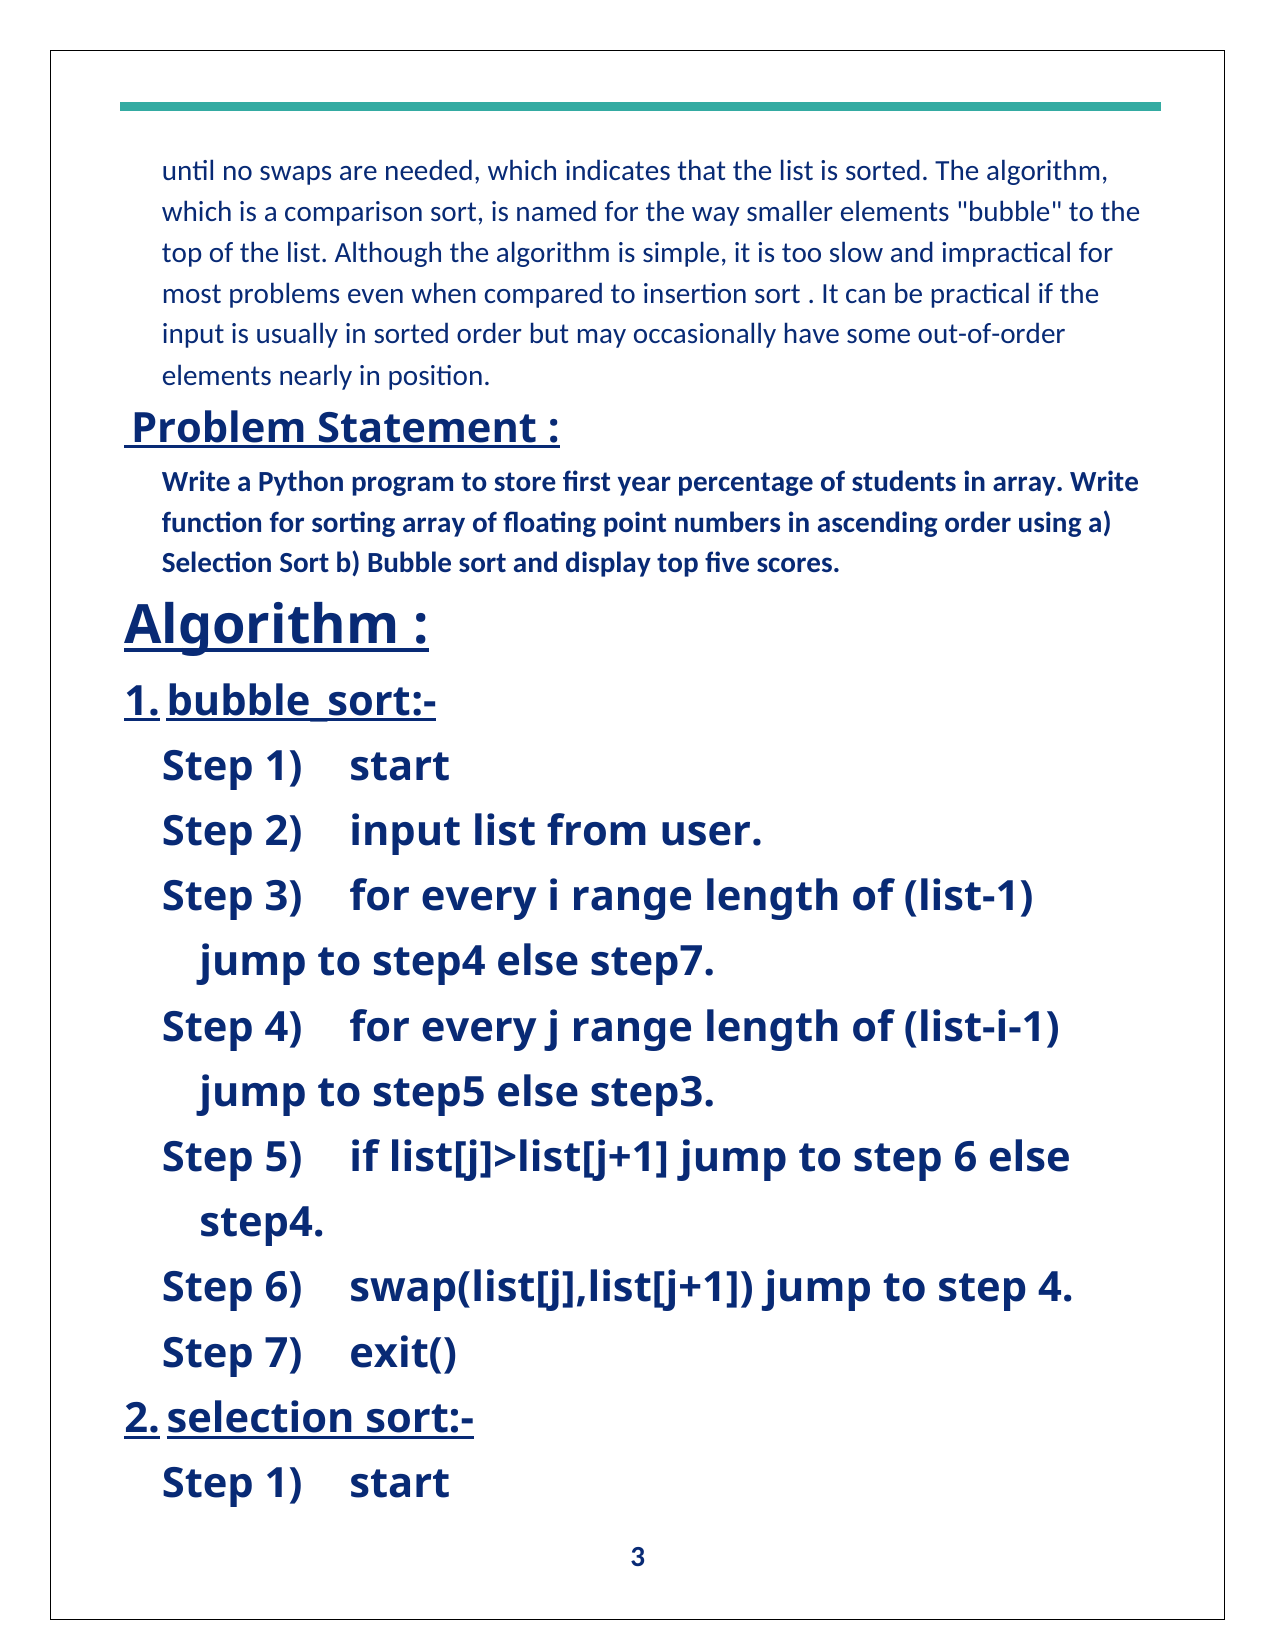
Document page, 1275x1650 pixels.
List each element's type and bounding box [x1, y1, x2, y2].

table_header [124, 152, 1166, 1514]
